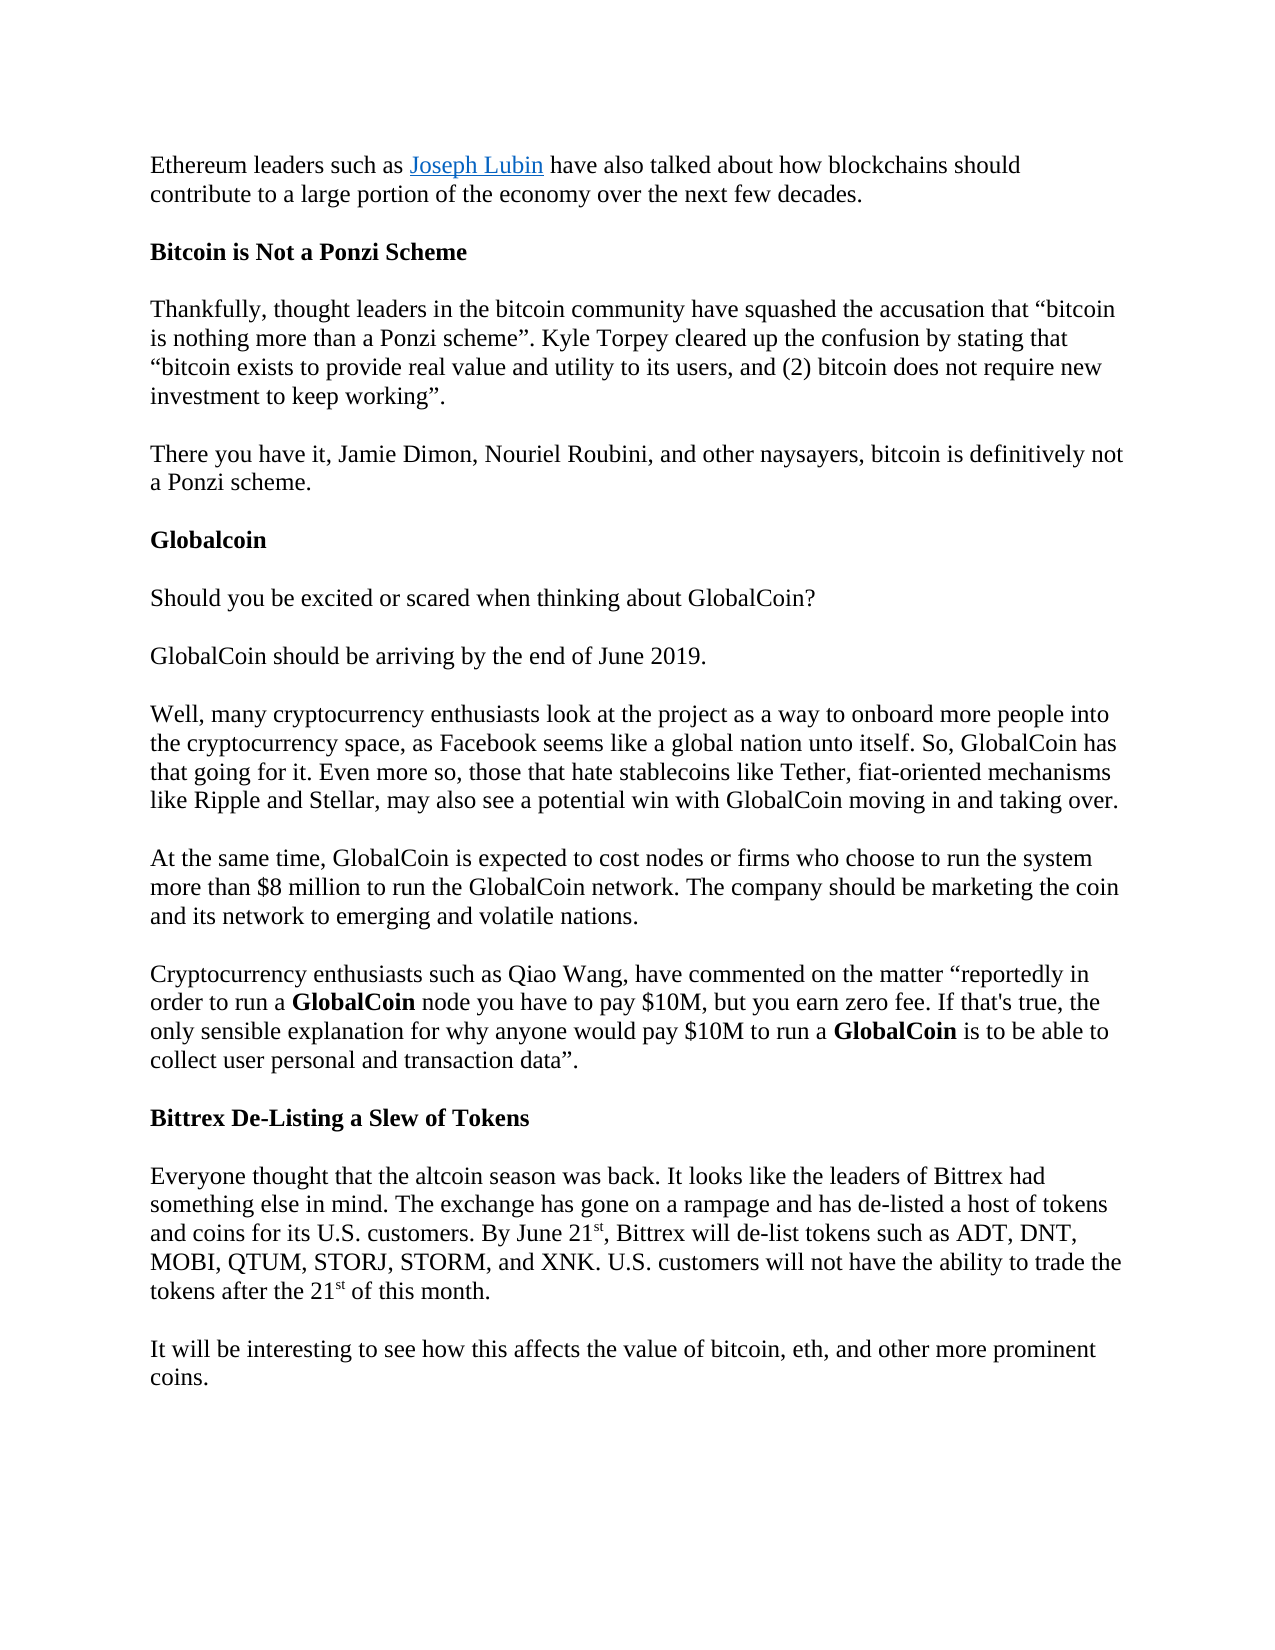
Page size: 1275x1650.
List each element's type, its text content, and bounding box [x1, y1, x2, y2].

text There you have it, Jamie Dimon, Nouriel Roubini, and other naysayers, bitcoin is definitively not a Ponzi scheme. [150, 439, 1125, 496]
text At the same time, GlobalCoin is expected to cost nodes or firms who choose to run the system more than $8 million to run the GlobalCoin network. The company should be marketing the coin and its network to emerging and volatile nations. [150, 843, 1125, 929]
text Ethereum leaders such as Joseph Lubin have also talked about how blockchains should contribute to a large portion of the economy over the next few decades. [150, 150, 1125, 207]
text Bitcoin is Not a Ponzi Scheme [150, 237, 1125, 265]
text Thankfully, thought leaders in the bitcoin community have squashed the accusation that “bitcoin is nothing more than a Ponzi scheme”. Kyle Torpey cleared up the confusion by stating that “bitcoin exists to provide real value and utility to its users, and (2) bitcoin does not require new investment to keep working”. [150, 294, 1125, 409]
text It will be interesting to see how this affects the value of bitcoin, eth, and other more prominent coins. [150, 1334, 1125, 1391]
text GlobalCoin should be arriving by the end of June 2019. [150, 641, 1125, 670]
text Everyone thought that the altcoin season was back. It looks like the leaders of Bittrex had something else in mind. The exchange has gone on a rampage and has de-listed a host of tokens and coins for its U.S. customers. By June 21st, Bittrex will de-list tokens such as ADT, DNT, MOBI, QTUM, STORJ, STORM, and XNK. U.S. customers will not have the ability to trade the tokens after the 21st of this month. [150, 1161, 1125, 1304]
text Should you be excited or scared when thinking about GlobalCoin? [150, 583, 1125, 612]
text Well, many cryptocurrency enthusiasts look at the project as a way to onboard more people into the cryptocurrency space, as Facebook seems like a global nation unto itself. So, GlobalCoin has that going for it. Even more so, those that hate stablecoins like Tether, fiat-oriented mechanisms like Ripple and Stellar, may also see a potential win with GlobalCoin moving in and taking over. [150, 699, 1125, 814]
text Cryptocurrency enthusiasts such as Qiao Wang, have commented on the matter “reportedly in order to run a GlobalCoin node you have to pay $10M, but you earn zero fee. If that's true, the only sensible explanation for why anyone would pay $10M to run a GlobalCoin is to be able to collect user personal and transaction data”. [150, 959, 1125, 1074]
text Bittrex De-Listing a Slew of Tokens [150, 1103, 1125, 1132]
text Globalcoin [150, 525, 1125, 554]
